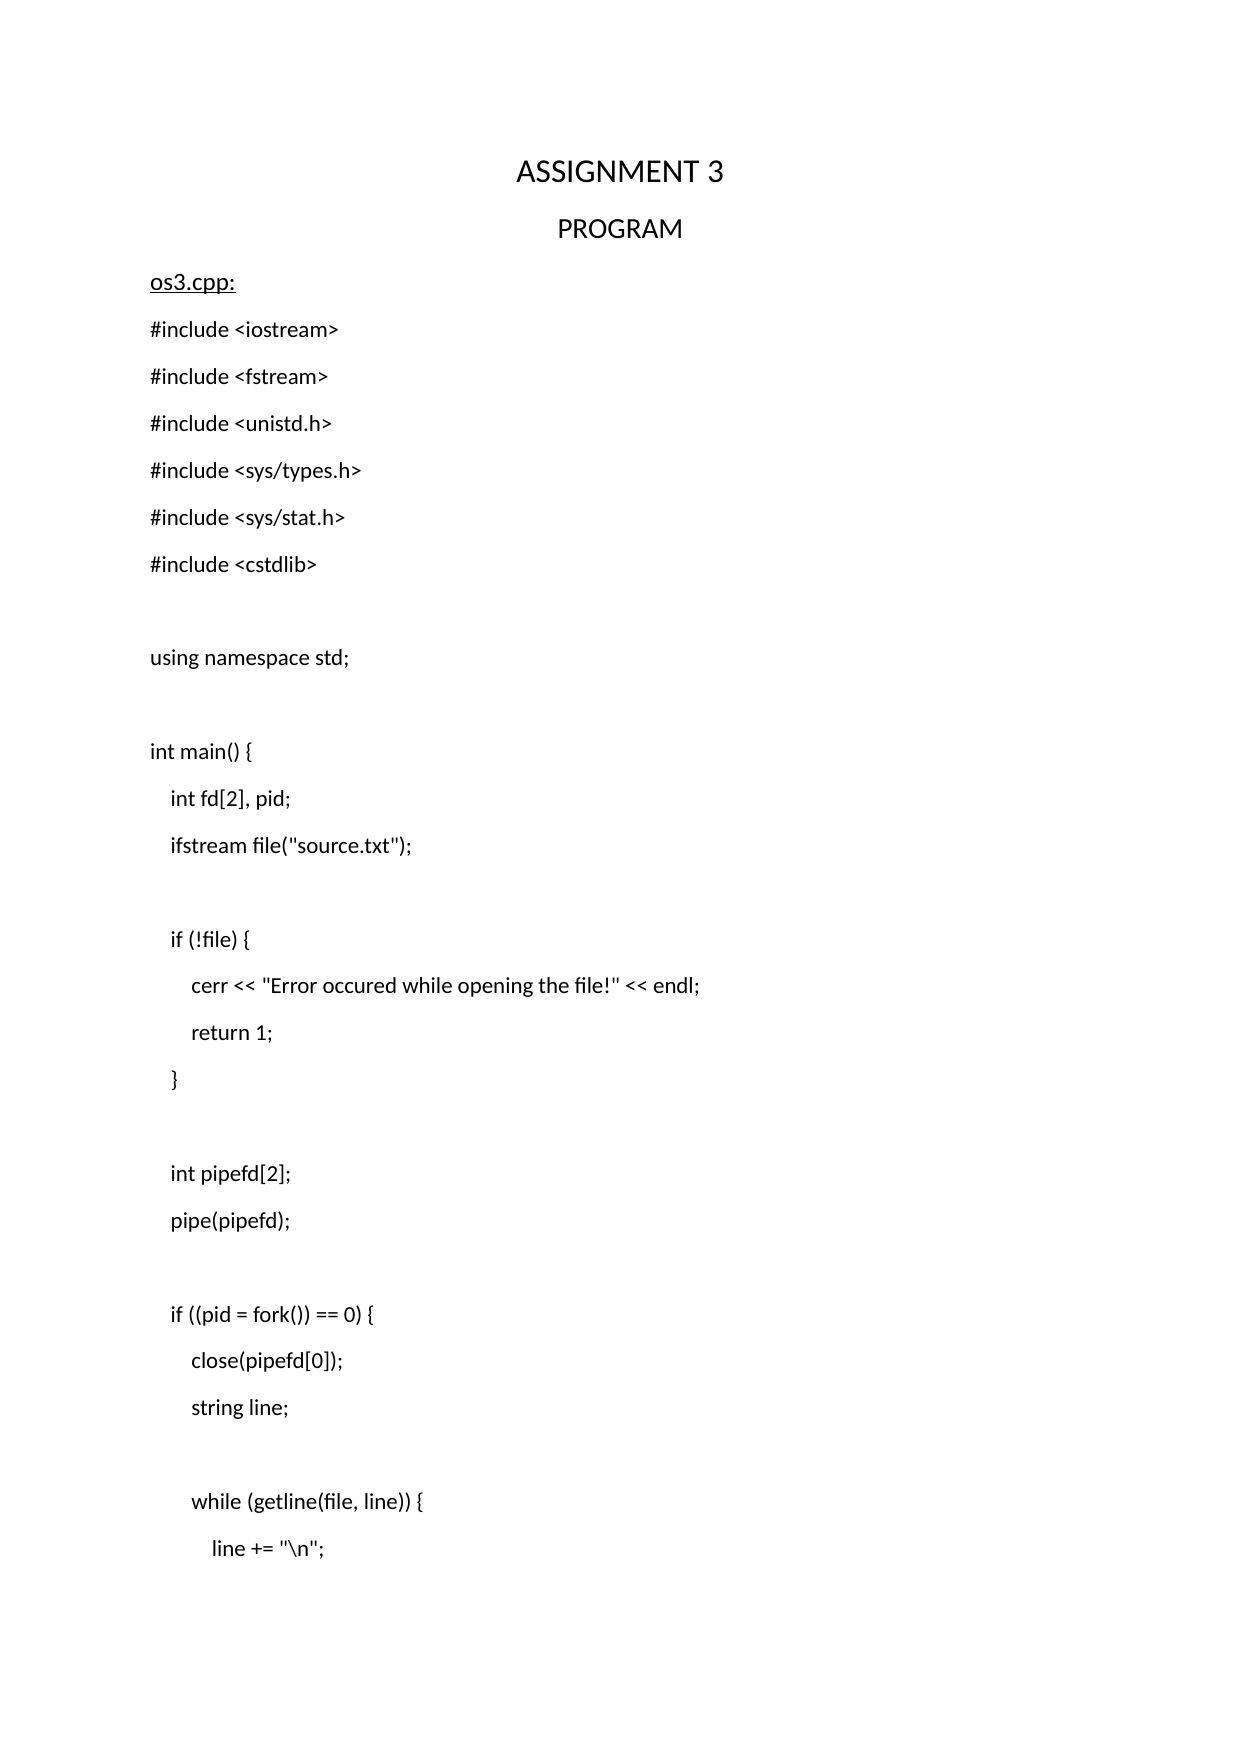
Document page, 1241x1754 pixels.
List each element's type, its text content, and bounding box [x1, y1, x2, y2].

text using namespace std; [150, 643, 1090, 671]
text int main() { [150, 737, 1090, 765]
text if (!file) { [150, 925, 1090, 953]
text #include <cstdlib> [150, 550, 1090, 578]
text int fd[2], pid; [150, 784, 1090, 812]
text #include <unistd.h> [150, 409, 1090, 437]
text os3.cpp: [150, 266, 1090, 296]
text return 1; [150, 1018, 1090, 1046]
text pipe(pipefd); [150, 1206, 1090, 1234]
text cerr << "Error occured while opening the file!" << endl; [150, 972, 1090, 999]
text PROGRAM [150, 211, 1090, 246]
text int pipefd[2]; [150, 1159, 1090, 1187]
text } [150, 1065, 1090, 1093]
text close(pipefd[0]); [150, 1347, 1090, 1374]
text #include <fstream> [150, 362, 1090, 390]
text #include <iostream> [150, 315, 1090, 343]
text #include <sys/stat.h> [150, 503, 1090, 531]
text while (getline(file, line)) { [150, 1487, 1090, 1515]
text ASSIGNMENT 3 [150, 150, 1090, 191]
text #include <sys/types.h> [150, 456, 1090, 484]
text ifstream file("source.txt"); [150, 831, 1090, 859]
text line += "\n"; [150, 1534, 1090, 1562]
text if ((pid = fork()) == 0) { [150, 1300, 1090, 1328]
text string line; [150, 1393, 1090, 1421]
